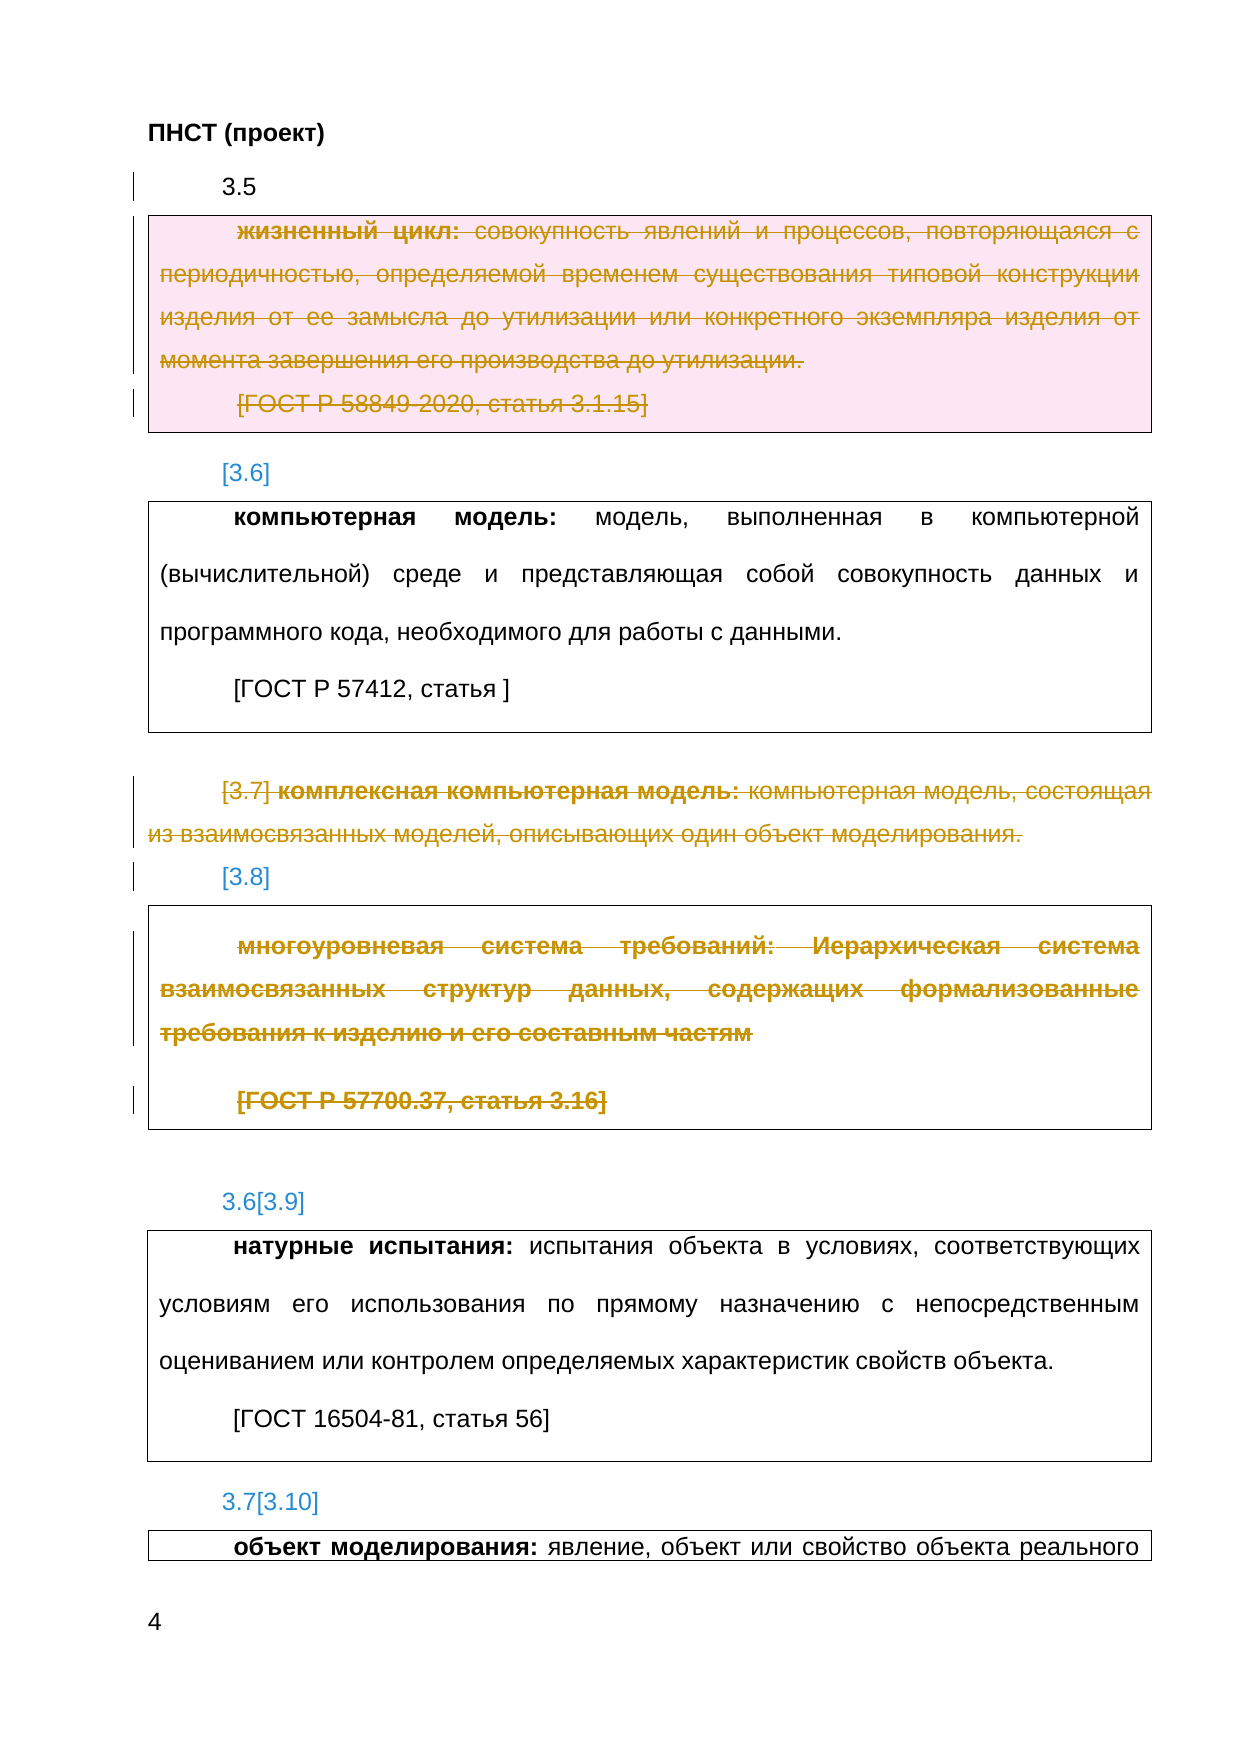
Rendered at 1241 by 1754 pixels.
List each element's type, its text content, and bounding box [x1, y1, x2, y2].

table_header объект моделирования: явление, объект или свойство объекта реального мира. [ГОСТ Р 57412, статья 3.1.2] [149, 1531, 1151, 1560]
table_header многоуровневая система требований: Иерархическая система взаимосвязанных структур данных, содержащих формализованные требования к изделию и его составным частям [ГОСТ Р 57700.37, статья 3.16] [149, 906, 1151, 1129]
table_header натурные испытания: испытания объекта в условиях, соответствующих условиям его использования по прямому назначению с непосредственным оцениванием или контролем определяемых характеристик свойств объекта. [ГОСТ 16504-81, статья 56] [148, 1231, 1151, 1461]
table_header компьютерная модель: модель, выполненная в компьютерной (вычислительной) среде и представляющая собой совокупность данных и программного кода, необходимого для работы с данными. [ГОСТ Р 57412, статья ] [149, 502, 1151, 732]
